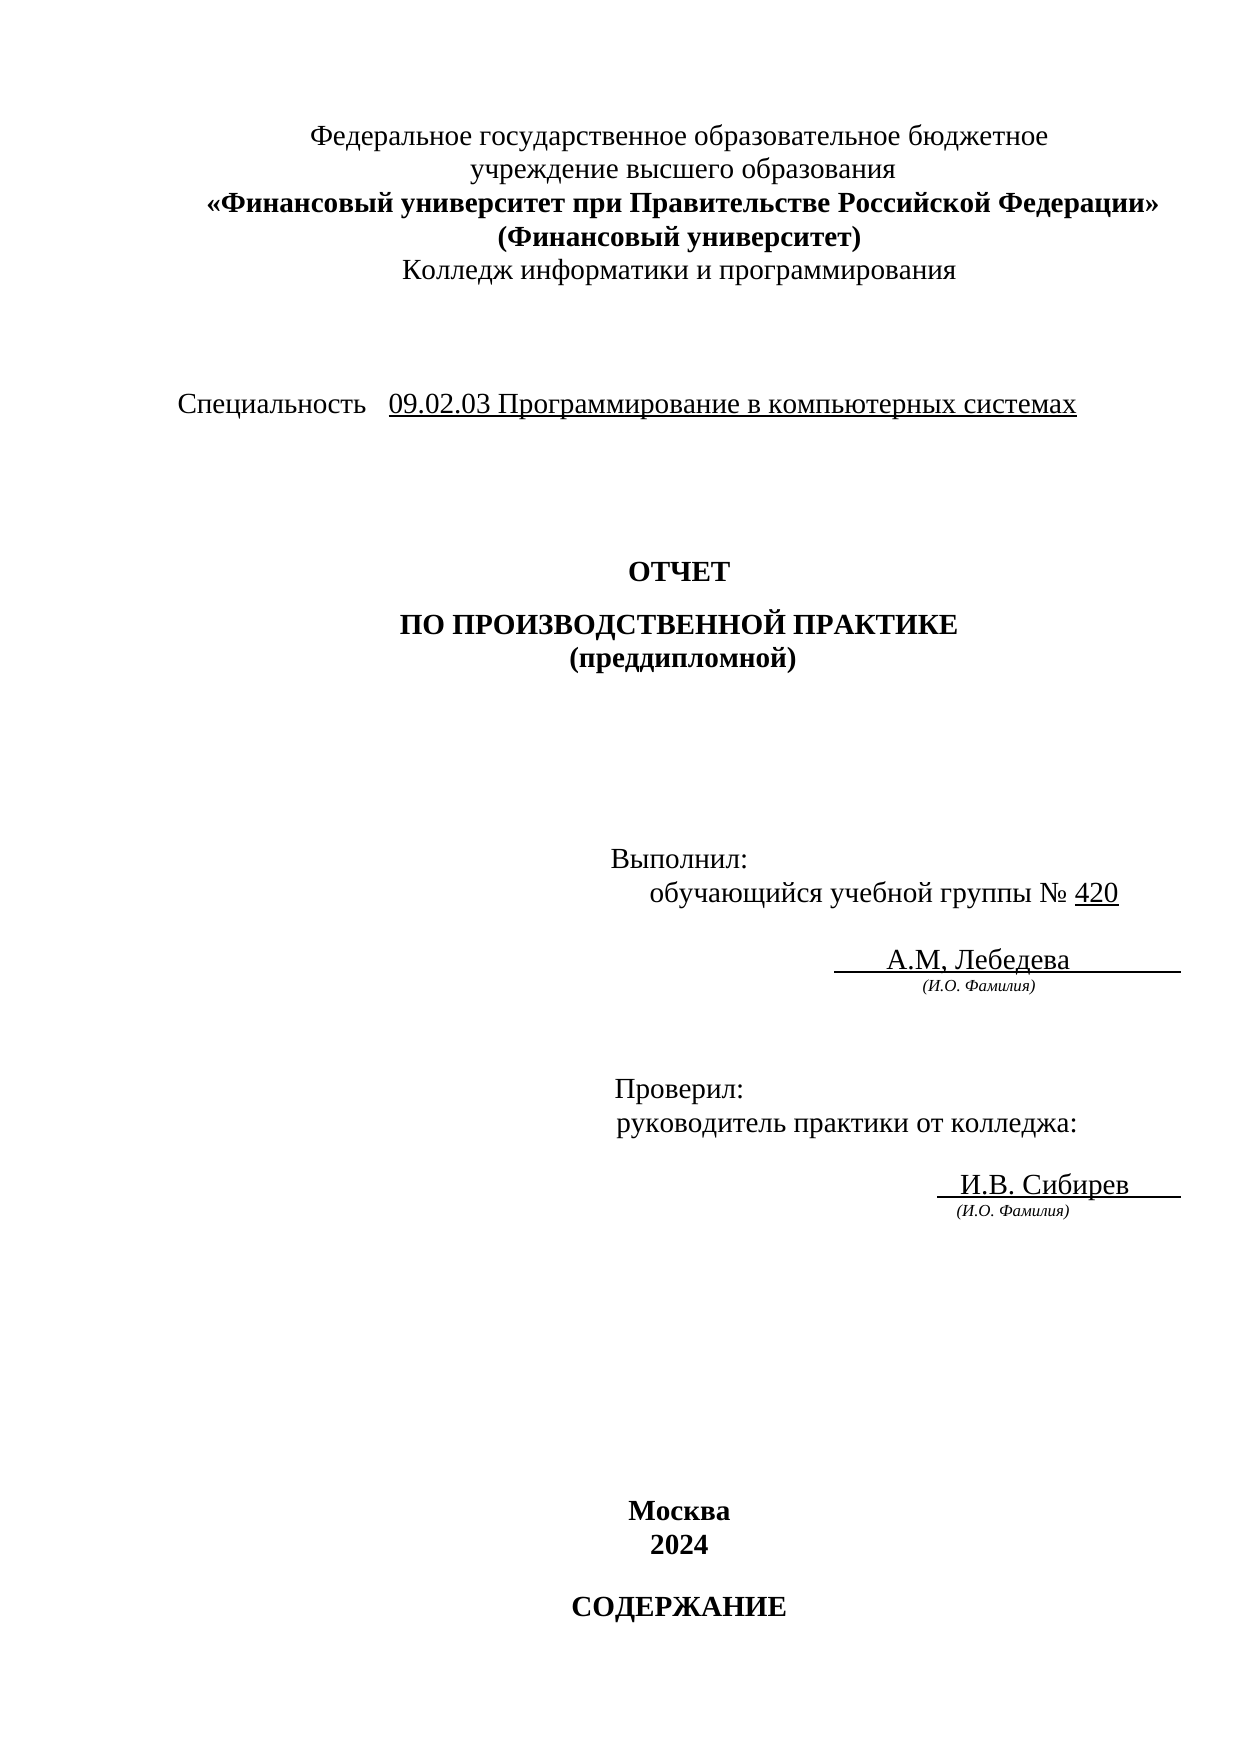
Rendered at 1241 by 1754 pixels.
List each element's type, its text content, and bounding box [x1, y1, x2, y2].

text Москва [177, 1493, 1181, 1527]
text учреждение высшего образования [177, 152, 1181, 185]
text Выполнил: [177, 842, 1181, 875]
text ОТЧЕТ [177, 554, 1181, 588]
text (И.О. Фамилия) [693, 1201, 1181, 1234]
text (И.О. Фамилия) [177, 976, 1181, 1009]
text Федеральное государственное образовательное бюджетное [177, 118, 1181, 152]
text «Финансовый университет при Правительстве Российской Федерации» [177, 185, 1181, 219]
text (Финансовый университет) [177, 219, 1181, 252]
text (преддипломной) [177, 640, 1181, 674]
text Специальность 09.02.03 Программирование в компьютерных системах [177, 386, 1181, 420]
text А.М, Лебедева [177, 942, 1181, 976]
text обучающийся учебной группы № 420 [177, 875, 1181, 909]
text Колледж информатики и программирования [177, 252, 1181, 286]
text ПО ПРОИЗВОДСТВЕННОЙ ПРАКТИКЕ [177, 607, 1181, 640]
text Проверил: [177, 1072, 1181, 1105]
text руководитель практики от колледжа: [177, 1105, 1181, 1139]
text 2024 [177, 1527, 1181, 1560]
text И.В. Сибирев [177, 1167, 1181, 1201]
